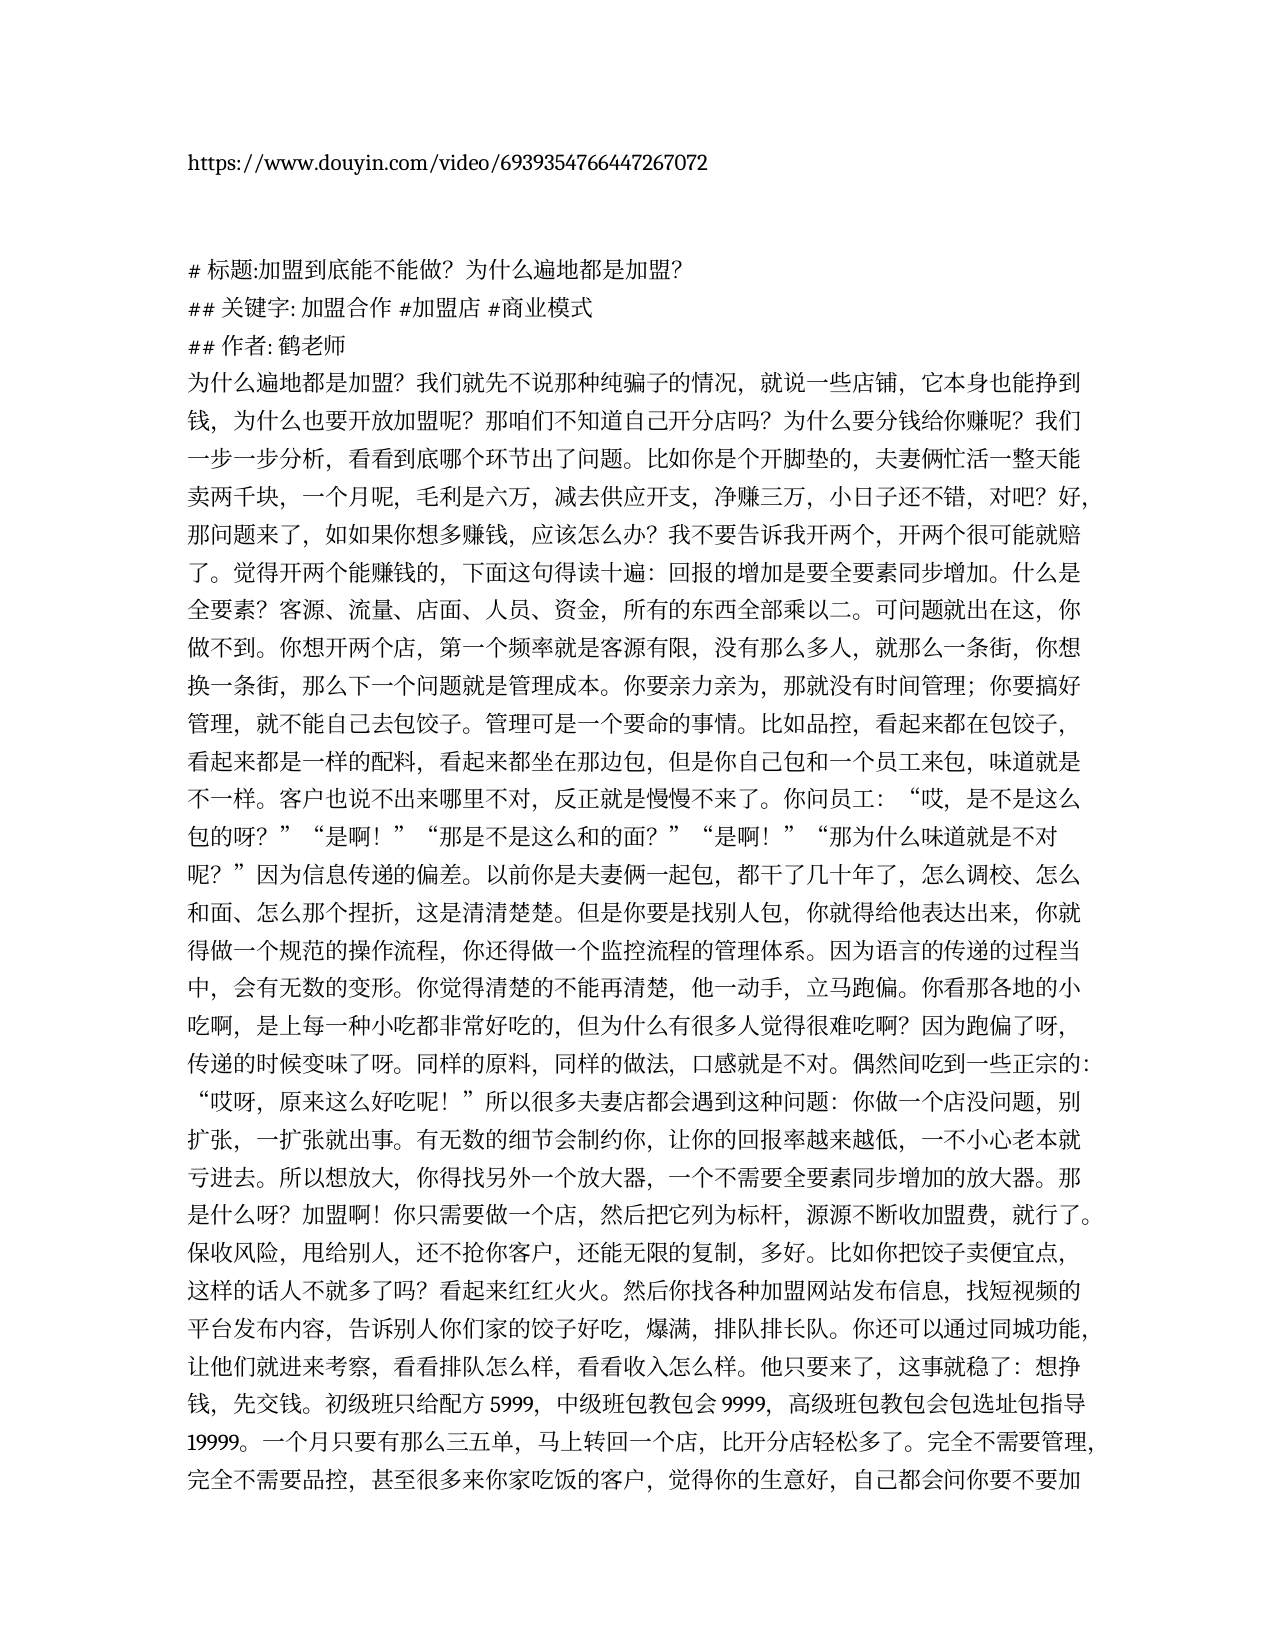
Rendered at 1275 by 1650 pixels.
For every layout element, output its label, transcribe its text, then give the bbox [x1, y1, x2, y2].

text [187, 252, 1087, 1495]
text https://www.douyin.com/video/6939354766447267072 [187, 150, 1087, 176]
